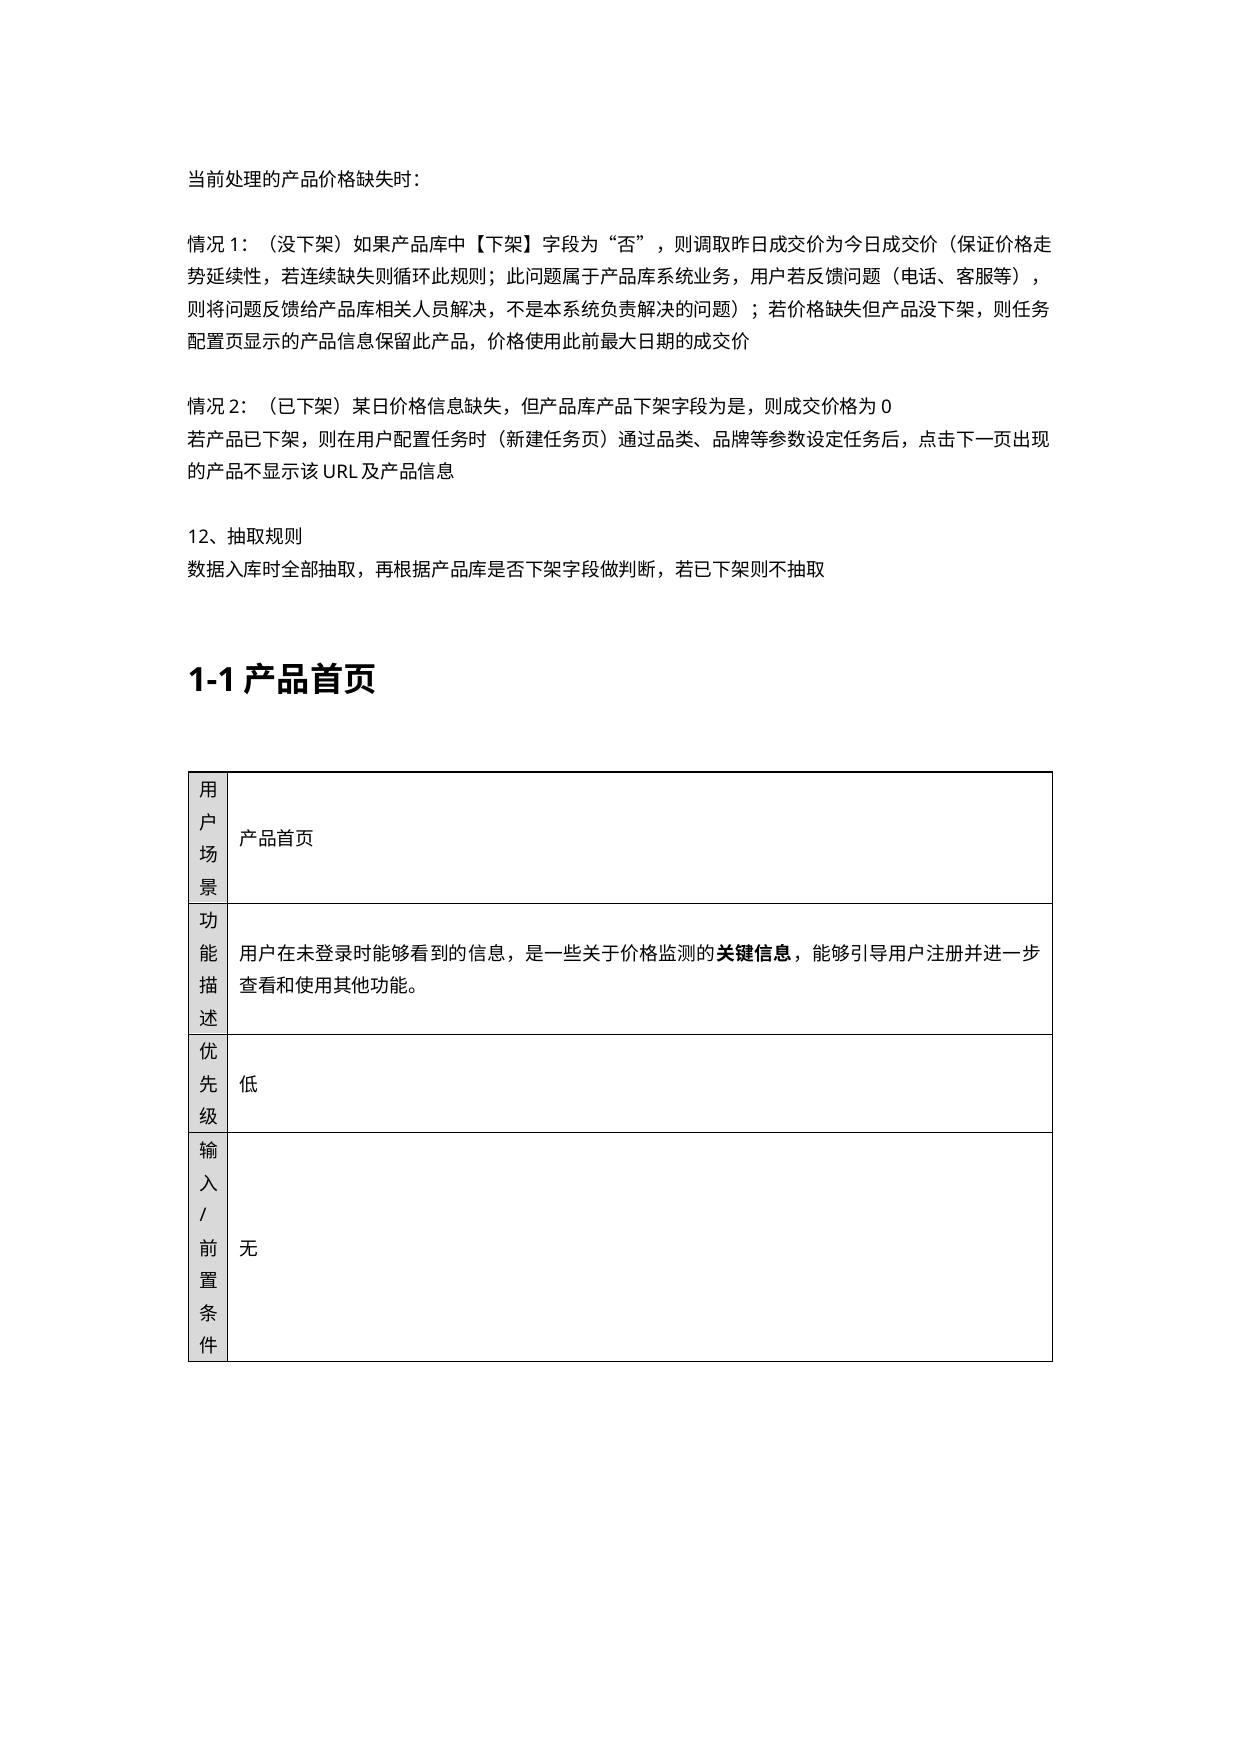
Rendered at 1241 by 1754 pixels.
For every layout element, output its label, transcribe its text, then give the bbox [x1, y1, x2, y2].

table_cell 低 [228, 1035, 1052, 1132]
table_header 用户场景 [189, 773, 227, 902]
table_cell 优先级 [189, 1035, 227, 1132]
text 当前处理的产品价格缺失时： [187, 162, 1053, 194]
text 数据入库时全部抽取，再根据产品库是否下架字段做判断，若已下架则不抽取 [187, 552, 1053, 584]
table_cell 无 [228, 1133, 1052, 1361]
table_cell 功能描述 [189, 904, 227, 1033]
table_cell 用户在未登录时能够看到的信息，是一些关于价格监测的关键信息，能够引导用户注册并进一步查看和使用其他功能。 [228, 904, 1052, 1033]
text 情况1：（没下架）如果产品库中【下架】字段为“否”，则调取昨日成交价为今日成交价（保证价格走势延续性，若连续缺失则循环此规则；此问题属于产品库系统业务，用户若反馈问题（电话、客服等），则将问题反馈给产品库相关人员解决，不是本系统负责解决的问题）；若价格缺失但产品没下架，则任务配置页显示的产品信息保留此产品，价格使用此前最大日期的成交价 [187, 227, 1053, 357]
table_cell 输入/前置条件 [189, 1133, 227, 1361]
subtitle 1-1产品首页 [187, 644, 1053, 709]
text 情况2：（已下架）某日价格信息缺失，但产品库产品下架字段为是，则成交价格为0 [187, 389, 1053, 422]
text 12、抽取规则 [187, 519, 1053, 552]
table_header 产品首页 [228, 773, 1052, 902]
text 若产品已下架，则在用户配置任务时（新建任务页）通过品类、品牌等参数设定任务后，点击下一页出现的产品不显示该URL及产品信息 [187, 422, 1053, 487]
